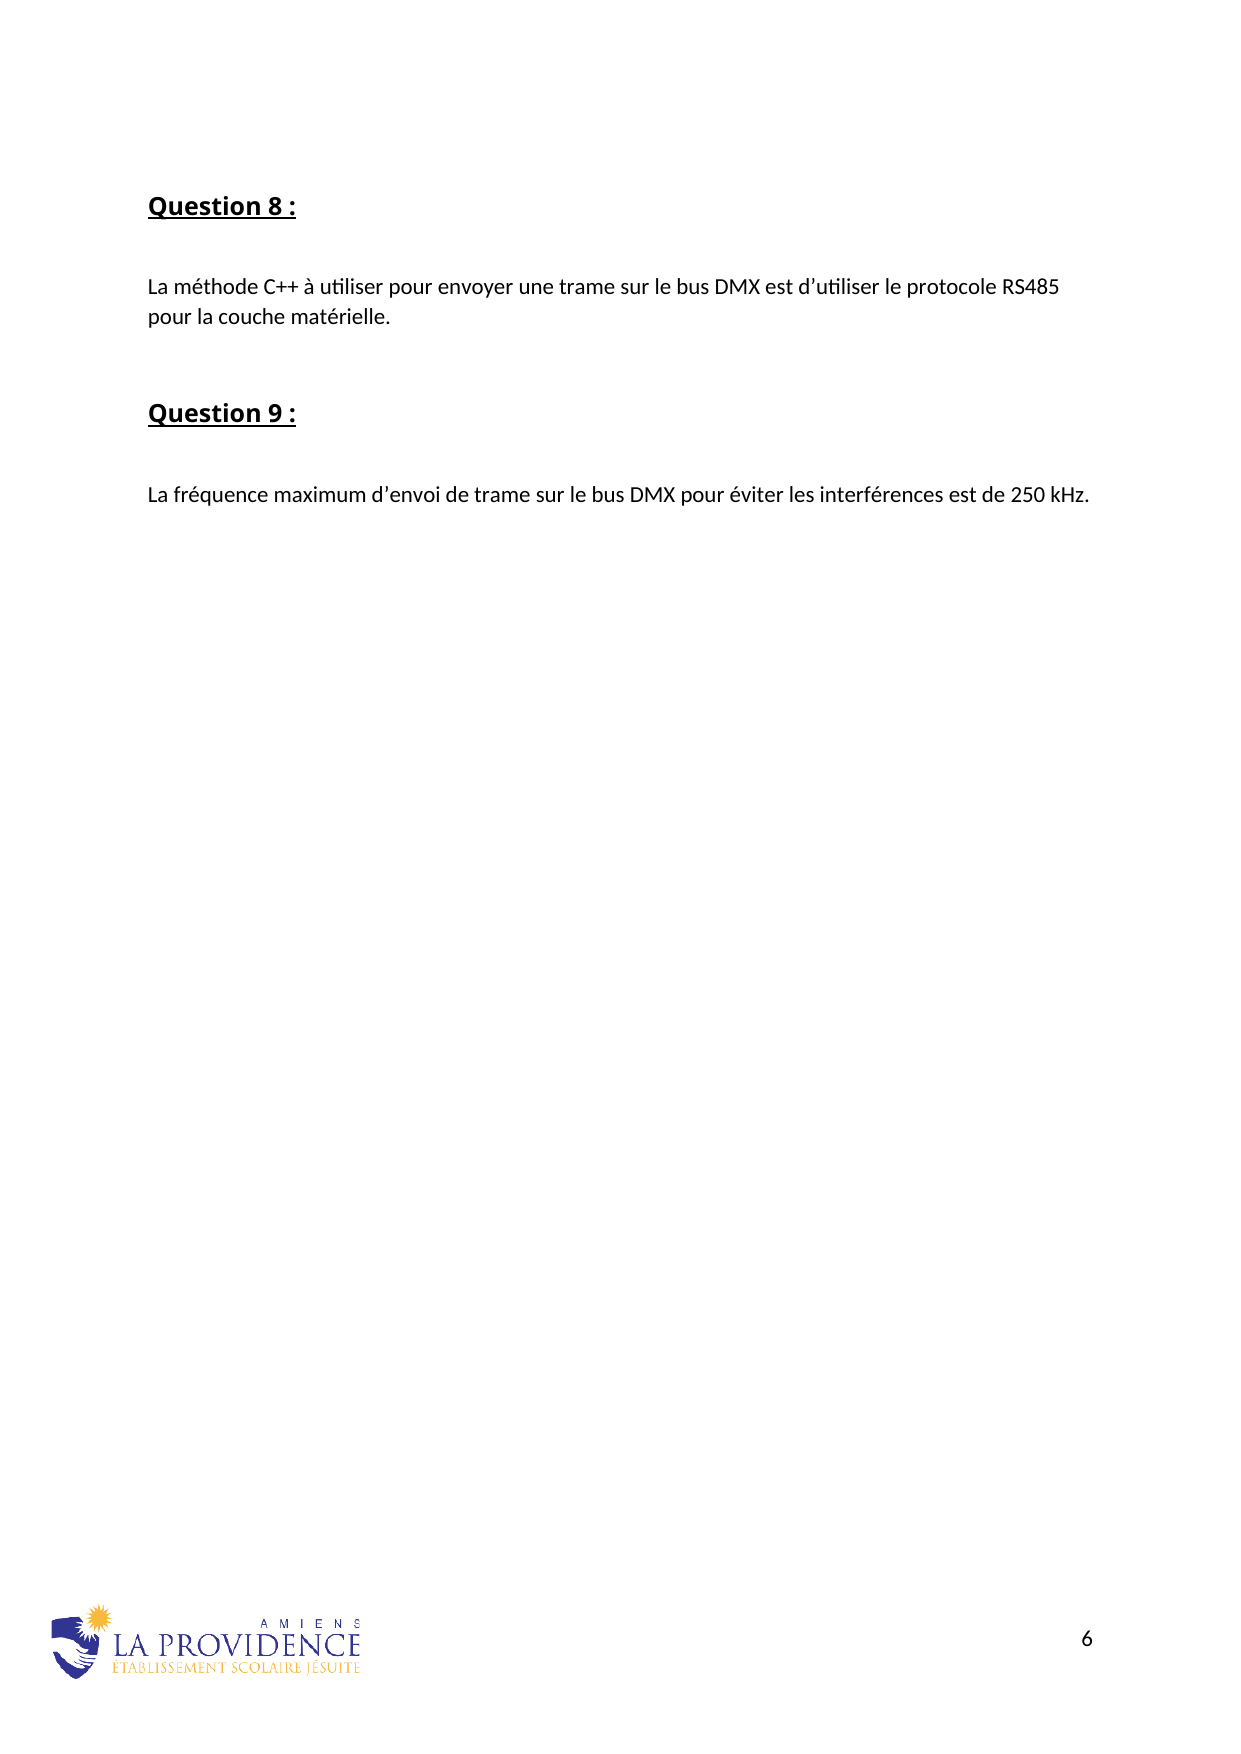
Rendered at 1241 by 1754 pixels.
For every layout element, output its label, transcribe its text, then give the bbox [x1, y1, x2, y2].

picture [51, 1603, 360, 1679]
subtitle Question 9 : [148, 396, 1093, 430]
text La méthode C++ à utiliser pour envoyer une trame sur le bus DMX est d’utiliser le protocole RS485 pour la couche matérielle. [148, 272, 1093, 330]
text La fréquence maximum d’envoi de trame sur le bus DMX pour éviter les interférences est de 250 kHz. [148, 480, 1093, 508]
subtitle Question 8 : [148, 188, 1093, 223]
